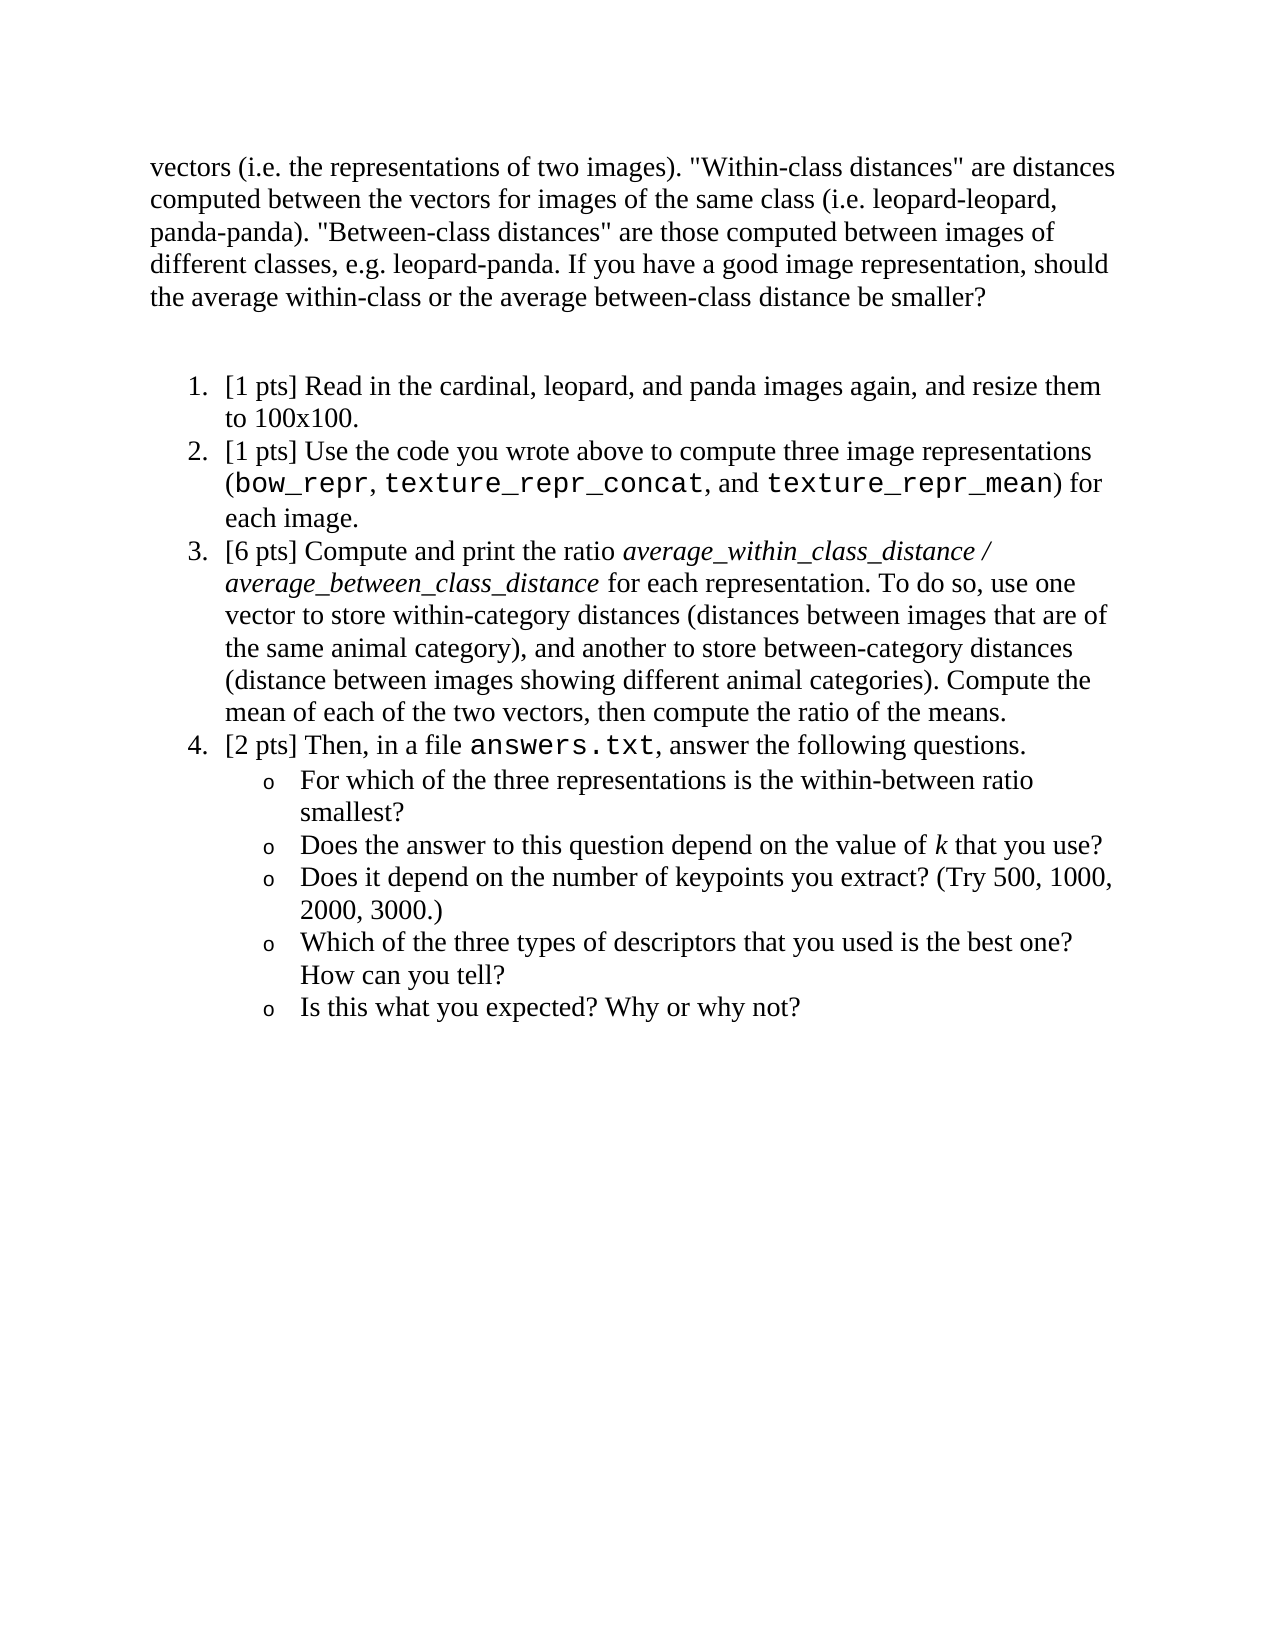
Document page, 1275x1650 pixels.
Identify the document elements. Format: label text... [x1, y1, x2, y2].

list [1 pts] Read in the cardinal, leopard, and panda images again, and resize them to 100x100. [187, 369, 1125, 434]
list Does it depend on the number of keypoints you extract? (Try 500, 1000, 2000, 3000.) [262, 860, 1125, 925]
list [6 pts] Compute and print the ratio average_within_class_distance / average_between_class_distance for each representation. To do so, use one vector to store within-category distances (distances between images that are of the same animal category), and another to store between-category distances (distance between images showing different animal categories). Compute the mean of each of the two vectors, then compute the ratio of the means. [187, 533, 1125, 728]
list Is this what you expected? Why or why not? [262, 990, 1125, 1023]
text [150, 150, 1125, 340]
list [1 pts] Use the code you wrote above to compute three image representations (bow_repr, texture_repr_concat, and texture_repr_mean) for each image. [187, 434, 1125, 533]
list Does the answer to this question depend on the value of k that you use? [262, 828, 1125, 860]
list [2 pts] Then, in a file answers.txt, answer the following questions. [187, 728, 1125, 763]
list For which of the three representations is the within-between ratio smallest? [262, 763, 1125, 828]
list Which of the three types of descriptors that you used is the best one? How can you tell? [262, 925, 1125, 990]
